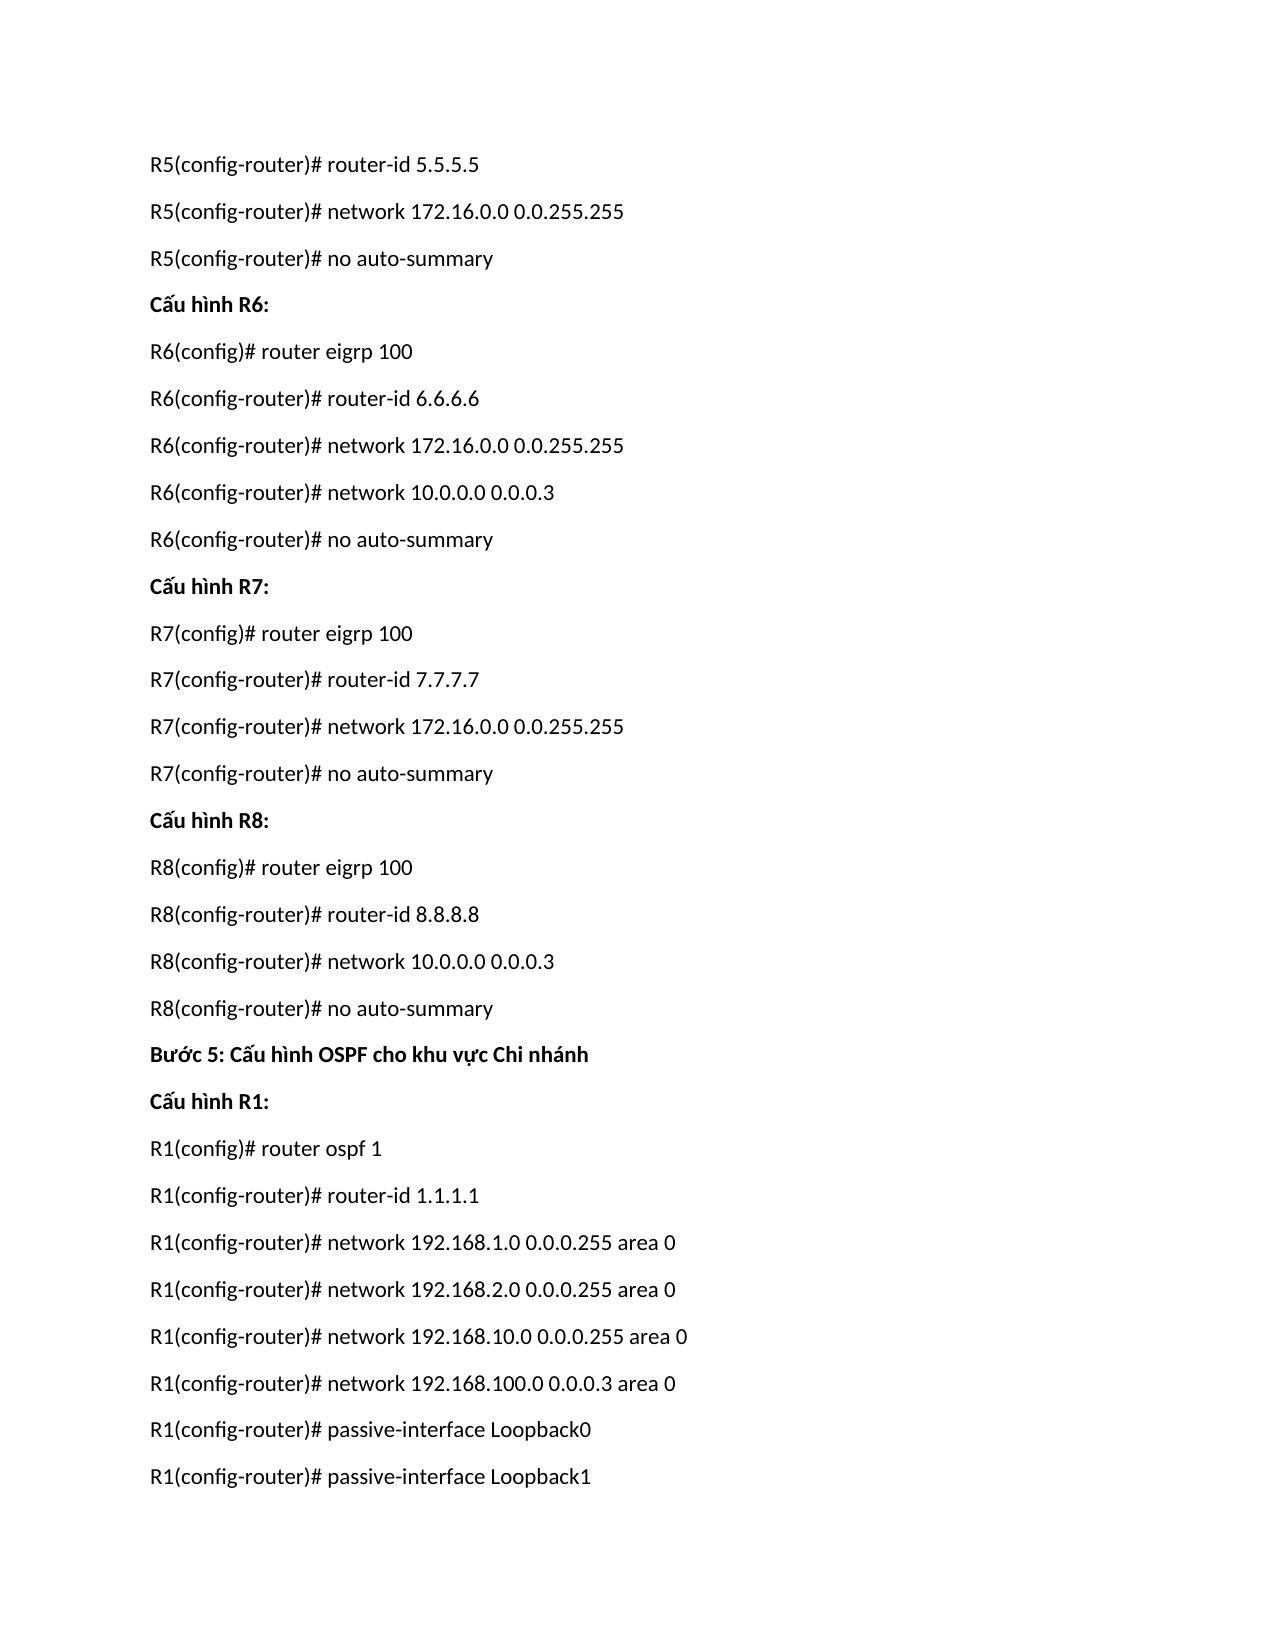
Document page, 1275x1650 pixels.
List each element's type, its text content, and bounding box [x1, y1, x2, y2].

text R5(config-router)# network 172.16.0.0 0.0.255.255 [150, 197, 1125, 225]
text R8(config)# router eigrp 100 [150, 853, 1125, 881]
text R6(config-router)# router-id 6.6.6.6 [150, 384, 1125, 412]
text R1(config-router)# passive-interface Loopback1 [150, 1462, 1125, 1491]
text R1(config-router)# passive-interface Loopback0 [150, 1416, 1125, 1444]
text Cấu hình R7: [150, 572, 1125, 600]
text R7(config-router)# router-id 7.7.7.7 [150, 666, 1125, 694]
text R7(config-router)# network 172.16.0.0 0.0.255.255 [150, 712, 1125, 741]
text R7(config)# router eigrp 100 [150, 619, 1125, 647]
text R1(config-router)# network 192.168.2.0 0.0.0.255 area 0 [150, 1275, 1125, 1303]
text Cấu hình R8: [150, 806, 1125, 834]
text R8(config-router)# no auto-summary [150, 994, 1125, 1022]
text Cấu hình R6: [150, 291, 1125, 319]
text R5(config-router)# router-id 5.5.5.5 [150, 150, 1125, 178]
text R8(config-router)# network 10.0.0.0 0.0.0.3 [150, 947, 1125, 975]
text R1(config)# router ospf 1 [150, 1134, 1125, 1162]
text Cấu hình R1: [150, 1087, 1125, 1116]
text R7(config-router)# no auto-summary [150, 759, 1125, 787]
text R6(config-router)# network 172.16.0.0 0.0.255.255 [150, 431, 1125, 459]
text R6(config)# router eigrp 100 [150, 337, 1125, 366]
text R1(config-router)# router-id 1.1.1.1 [150, 1181, 1125, 1209]
text R1(config-router)# network 192.168.10.0 0.0.0.255 area 0 [150, 1322, 1125, 1350]
text R5(config-router)# no auto-summary [150, 244, 1125, 272]
text Bước 5: Cấu hình OSPF cho khu vực Chi nhánh [150, 1041, 1125, 1069]
text R1(config-router)# network 192.168.1.0 0.0.0.255 area 0 [150, 1228, 1125, 1256]
text R1(config-router)# network 192.168.100.0 0.0.0.3 area 0 [150, 1369, 1125, 1397]
text R6(config-router)# network 10.0.0.0 0.0.0.3 [150, 478, 1125, 506]
text R6(config-router)# no auto-summary [150, 525, 1125, 553]
text R8(config-router)# router-id 8.8.8.8 [150, 900, 1125, 928]
